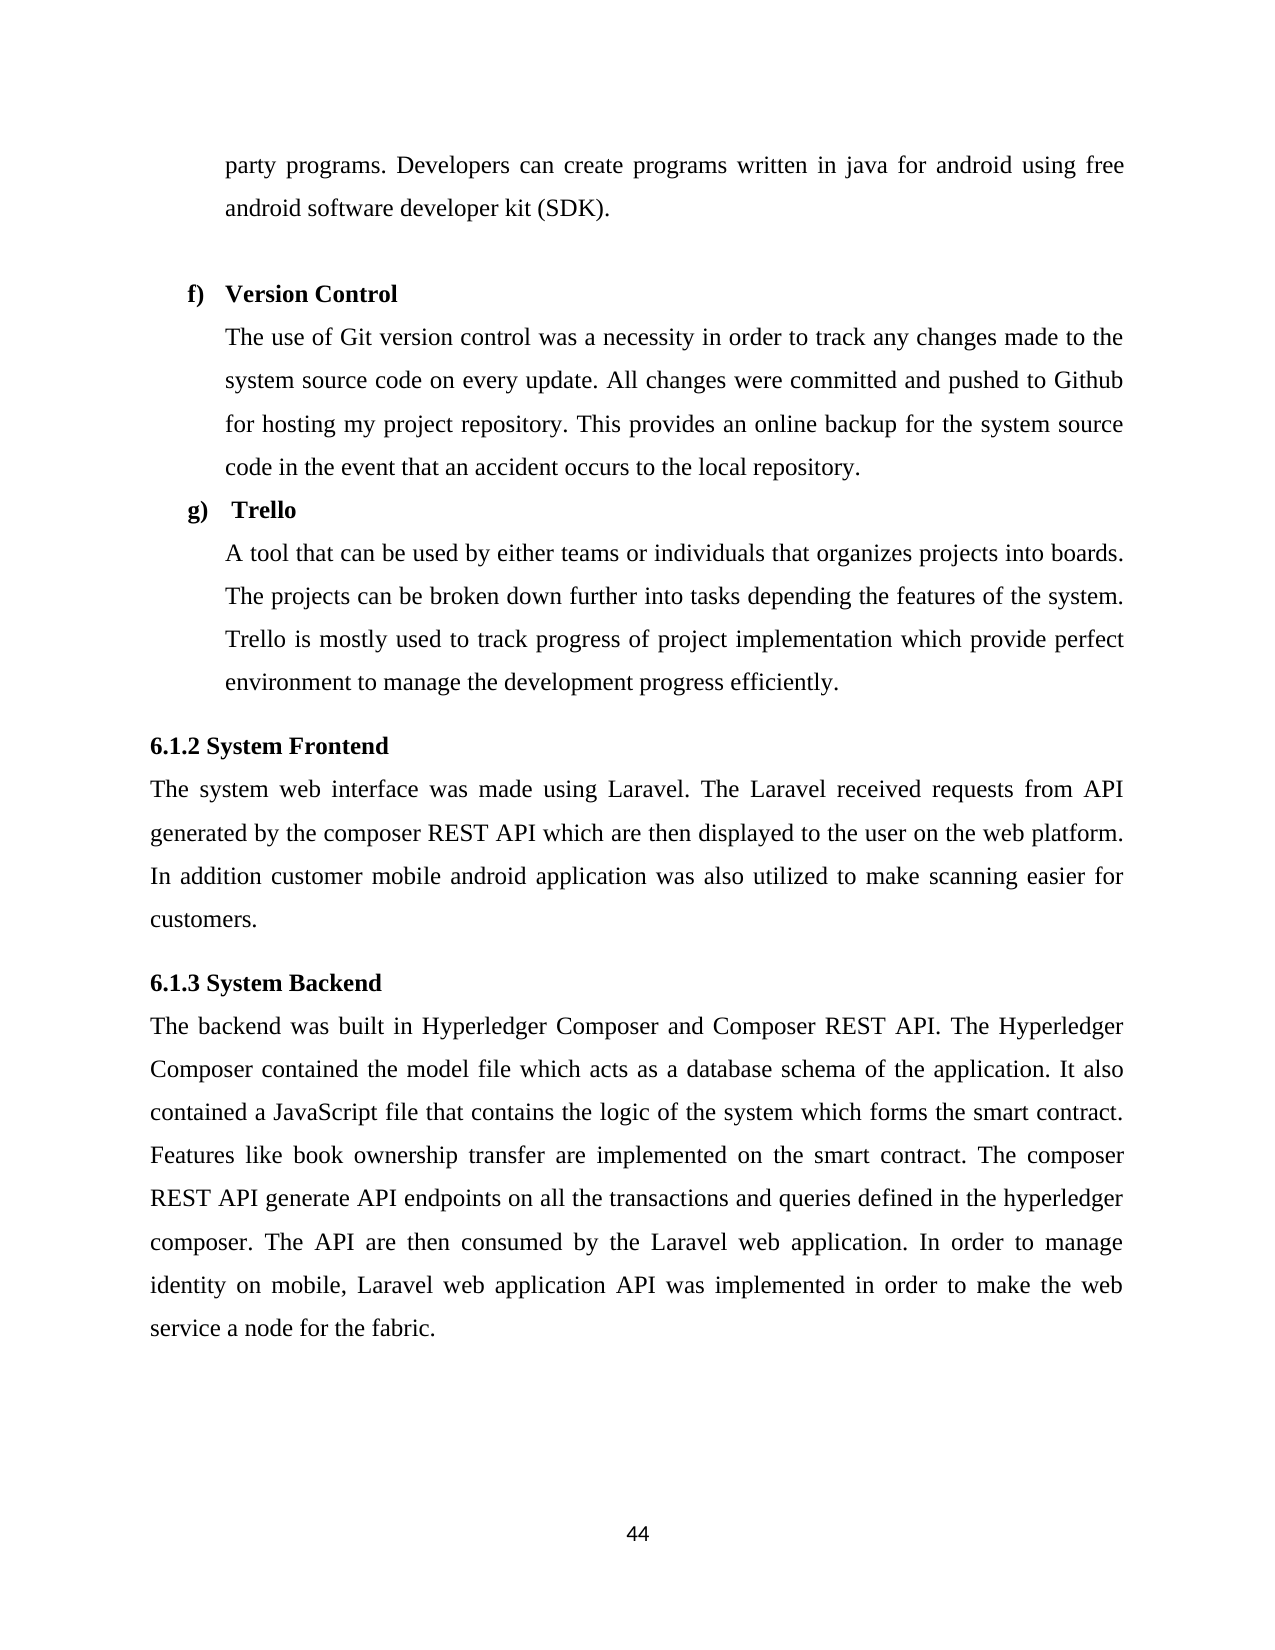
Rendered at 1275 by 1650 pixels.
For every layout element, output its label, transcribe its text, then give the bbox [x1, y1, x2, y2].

text The system web interface was made using Laravel. The Laravel received requests from API generated by the composer REST API which are then displayed to the user on the web platform. In addition customer mobile android application was also utilized to make scanning easier for customers. [150, 774, 1125, 933]
text The backend was built in Hyperledger Composer and Composer REST API. The Hyperledger Composer contained the model file which acts as a database schema of the application. It also contained a JavaScript file that contains the logic of the system which forms the smart contract. Features like book ownership transfer are implemented on the smart contract. The composer REST API generate API endpoints on all the transactions and queries defined in the hyperledger composer. The API are then consumed by the Laravel web application. In order to manage identity on mobile, Laravel web application API was implemented in order to make the web service a node for the fabric. [150, 1011, 1125, 1342]
list A tool that can be used by either teams or individuals that organizes projects into boards. The projects can be broken down further into tasks depending the features of the system. Trello is mostly used to track progress of project implementation which provide perfect environment to manage the development progress efficiently. [225, 538, 1125, 696]
list The use of Git version control was a necessity in order to track any changes made to the system source code on every update. All changes were committed and pushed to Github for hosting my project repository. This provides an online backup for the system source code in the event that an accident occurs to the local repository. [225, 322, 1125, 481]
subtitle 6.1.3 System Backend [150, 968, 1125, 997]
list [225, 150, 1125, 222]
list Version Control [187, 279, 1125, 308]
subtitle 6.1.2 System Frontend [150, 731, 1125, 760]
list Trello [187, 495, 1125, 524]
